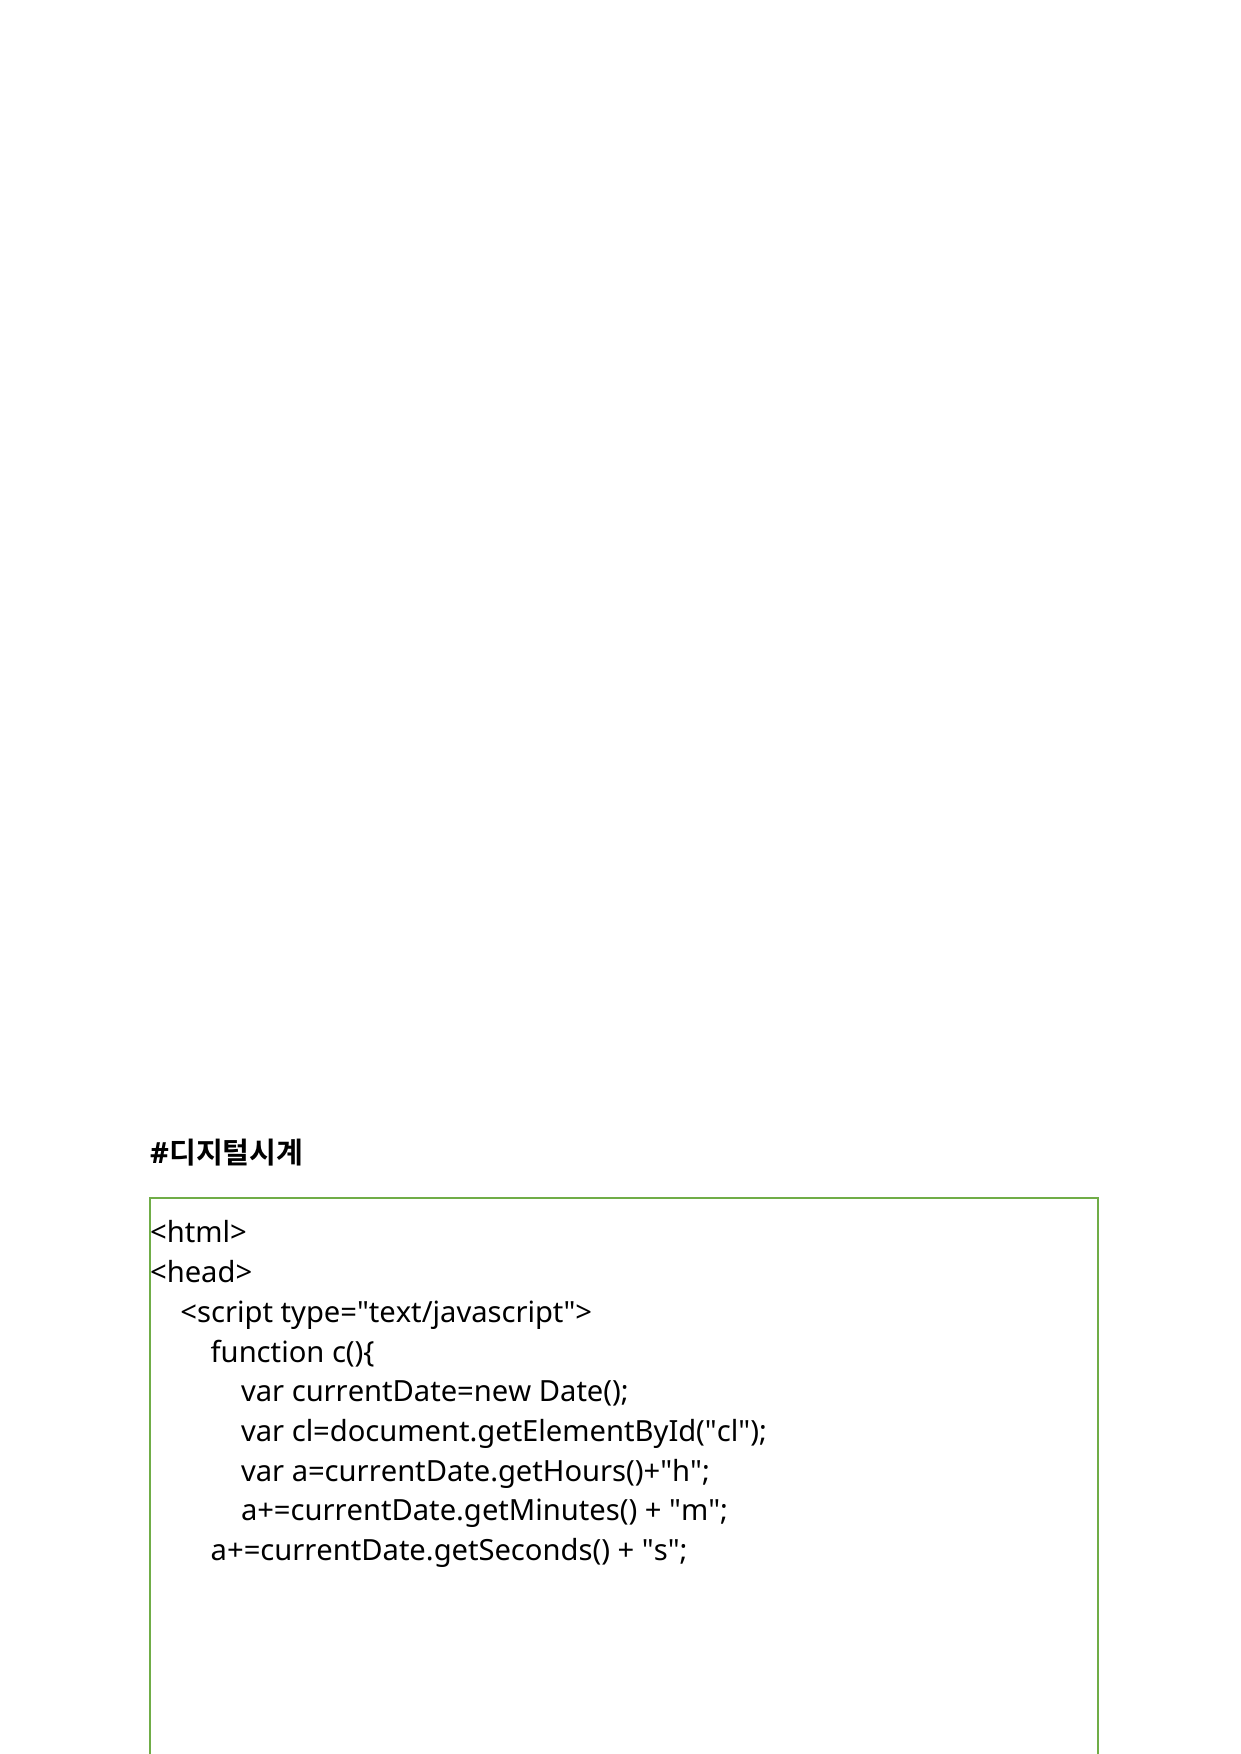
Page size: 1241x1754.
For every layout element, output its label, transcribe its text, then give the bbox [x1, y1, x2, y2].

text <html> [150, 1212, 1090, 1251]
text function c(){ [150, 1331, 1090, 1371]
text a+=currentDate.getSeconds() + "s"; [150, 1529, 1090, 1569]
text <head> [150, 1251, 1090, 1291]
text <script type="text/javascript"> [150, 1291, 1090, 1331]
text var a=currentDate.getHours()+"h"; [150, 1450, 1090, 1489]
text var currentDate=new Date(); [150, 1371, 1090, 1410]
text #디지털시계 [150, 1130, 1090, 1172]
text var cl=document.getElementById("cl"); [150, 1410, 1090, 1450]
text a+=currentDate.getMinutes() + "m"; [150, 1489, 1090, 1529]
